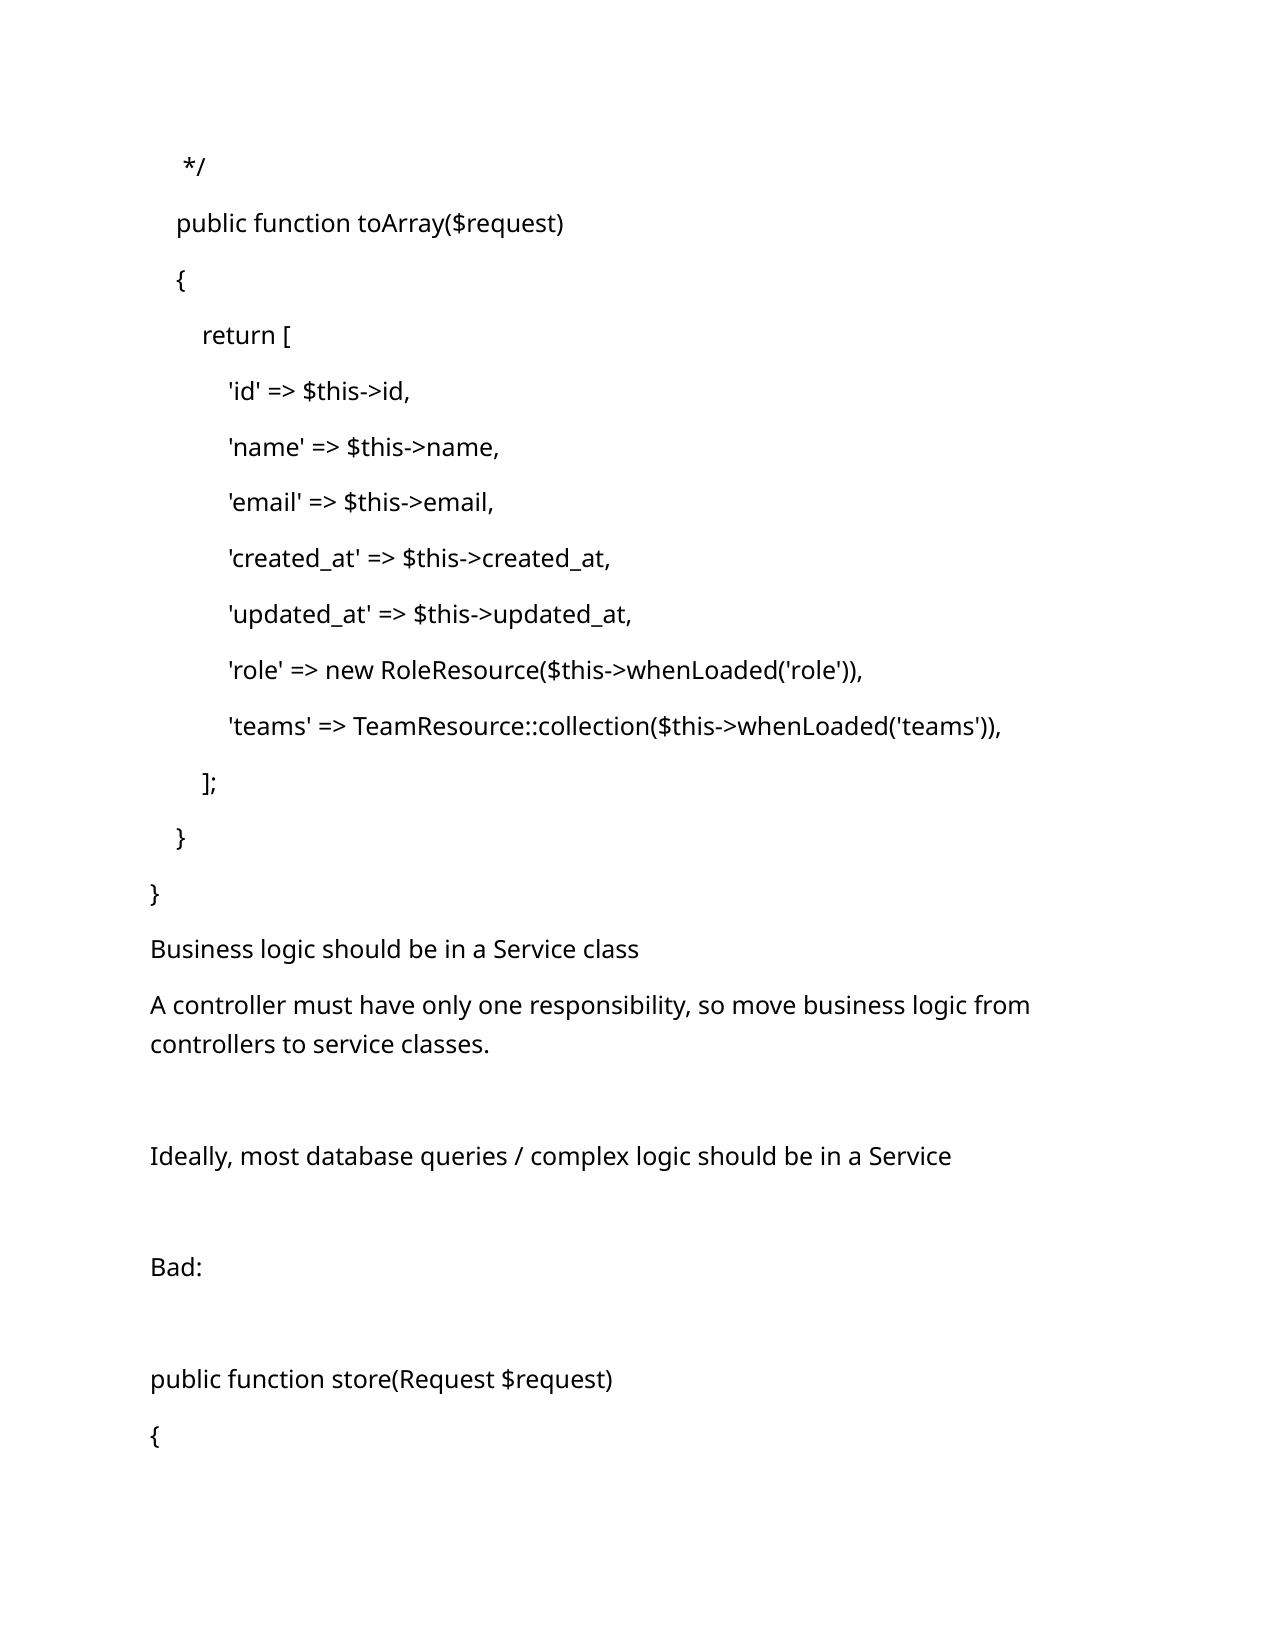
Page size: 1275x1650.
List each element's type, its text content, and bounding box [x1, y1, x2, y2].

text return [ [150, 317, 1125, 352]
text { [150, 262, 1125, 296]
text 'id' => $this->id, [150, 373, 1125, 407]
text Business logic should be in a Service class [150, 932, 1125, 966]
text public function toArray($request) [150, 206, 1125, 240]
text 'created_at' => $this->created_at, [150, 541, 1125, 575]
text public function store(Request $request) [150, 1362, 1125, 1396]
text } [150, 820, 1125, 854]
text Ideally, most database queries / complex logic should be in a Service [150, 1138, 1125, 1172]
text { [150, 1417, 1125, 1452]
text */ [150, 150, 1125, 184]
text A controller must have only one responsibility, so move business logic from controllers to service classes. [150, 987, 1125, 1061]
text 'email' => $this->email, [150, 485, 1125, 519]
text 'name' => $this->name, [150, 429, 1125, 463]
text ]; [150, 764, 1125, 798]
text } [150, 876, 1125, 910]
text 'updated_at' => $this->updated_at, [150, 597, 1125, 631]
text 'teams' => TeamResource::collection($this->whenLoaded('teams')), [150, 708, 1125, 742]
text Bad: [150, 1250, 1125, 1284]
text 'role' => new RoleResource($this->whenLoaded('role')), [150, 652, 1125, 687]
